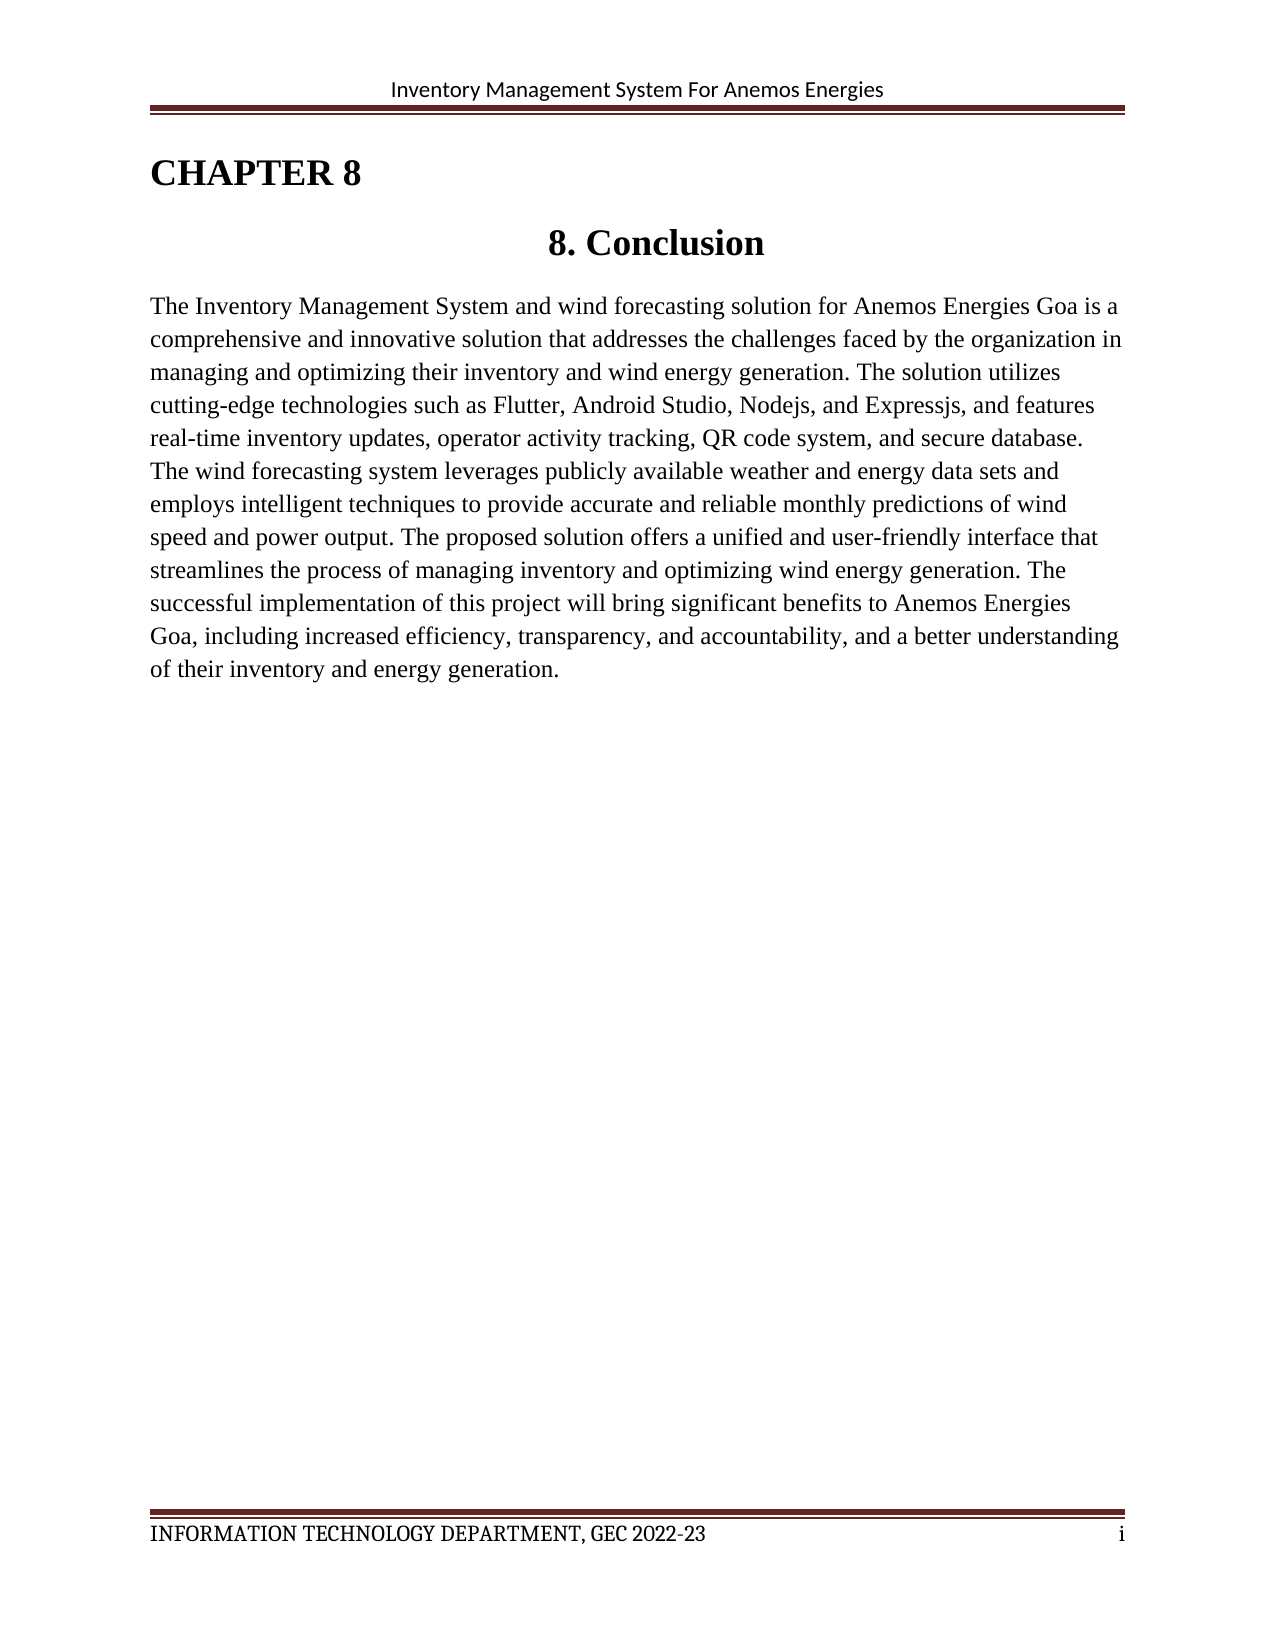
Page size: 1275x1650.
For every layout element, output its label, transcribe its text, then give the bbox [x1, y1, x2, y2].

text CHAPTER 8 [150, 150, 1125, 193]
text The Inventory Management System and wind forecasting solution for Anemos Energies Goa is a comprehensive and innovative solution that addresses the challenges faced by the organization in managing and optimizing their inventory and wind energy generation. The solution utilizes cutting-edge technologies such as Flutter, Android Studio, Nodejs, and Expressjs, and features real-time inventory updates, operator activity tracking, QR code system, and secure database. The wind forecasting system leverages publicly available weather and energy data sets and employs intelligent techniques to provide accurate and reliable monthly predictions of wind speed and power output. The proposed solution offers a unified and user-friendly interface that streamlines the process of managing inventory and optimizing wind energy generation. The successful implementation of this project will bring significant benefits to Anemos Energies Goa, including increased efficiency, transparency, and accountability, and a better understanding of their inventory and energy generation. [150, 291, 1125, 683]
list Conclusion [187, 220, 1125, 263]
